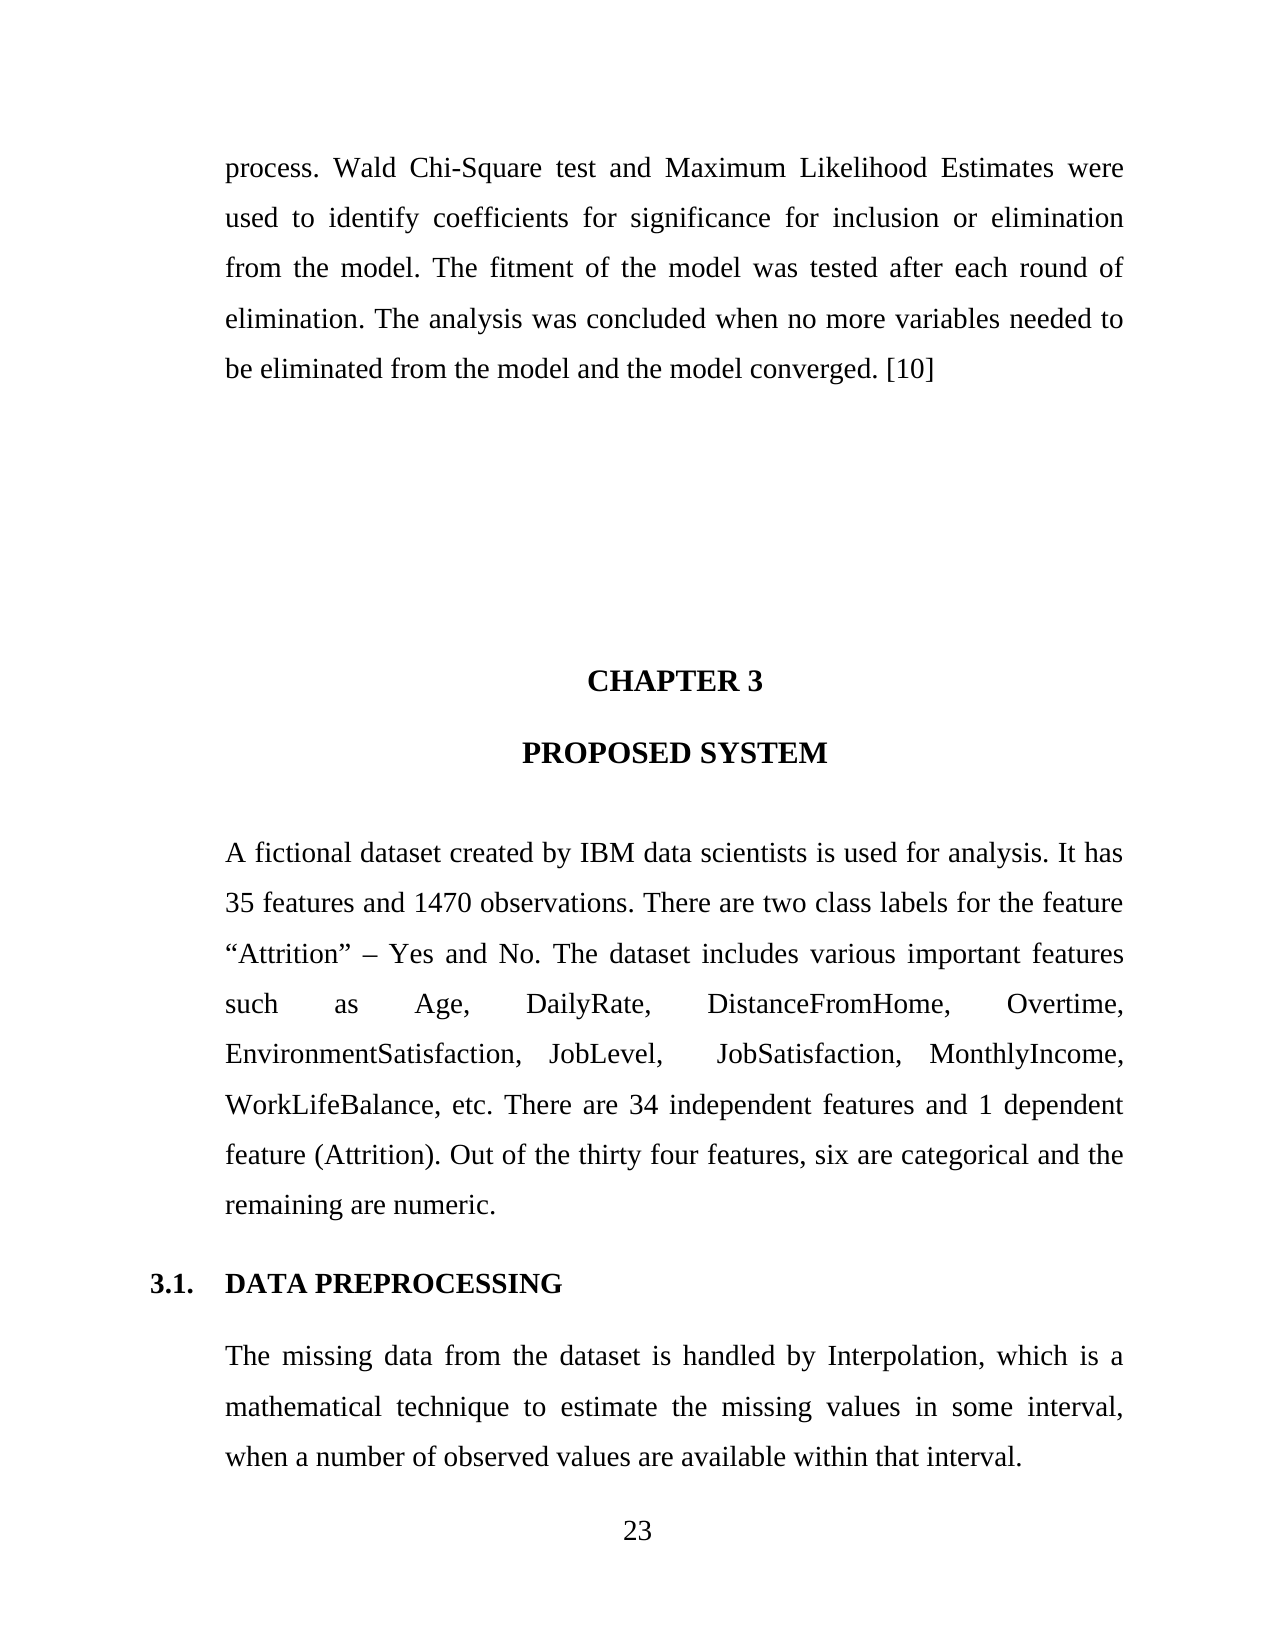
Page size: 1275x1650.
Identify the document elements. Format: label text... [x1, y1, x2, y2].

list CHAPTER 3 [225, 663, 1125, 699]
list PROPOSED SYSTEM [225, 734, 1125, 771]
list DATA PREPROCESSING [150, 1266, 1125, 1300]
list The missing data from the dataset is handled by Interpolation, which is a mathematical technique to estimate the missing values in some interval, when a number of observed values are available within that interval. [225, 1338, 1125, 1472]
list A fictional dataset created by IBM data scientists is used for analysis. It has 35 features and 1470 observations. There are two class labels for the feature “Attrition” – Yes and No. The dataset includes various important features such as Age, DailyRate, DistanceFromHome, Overtime, EnvironmentSatisfaction, JobLevel, JobSatisfaction, MonthlyIncome, WorkLifeBalance, etc. There are 34 independent features and 1 dependent feature (Attrition). Out of the thirty four features, six are categorical and the remaining are numeric. [225, 835, 1125, 1221]
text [225, 150, 1125, 385]
